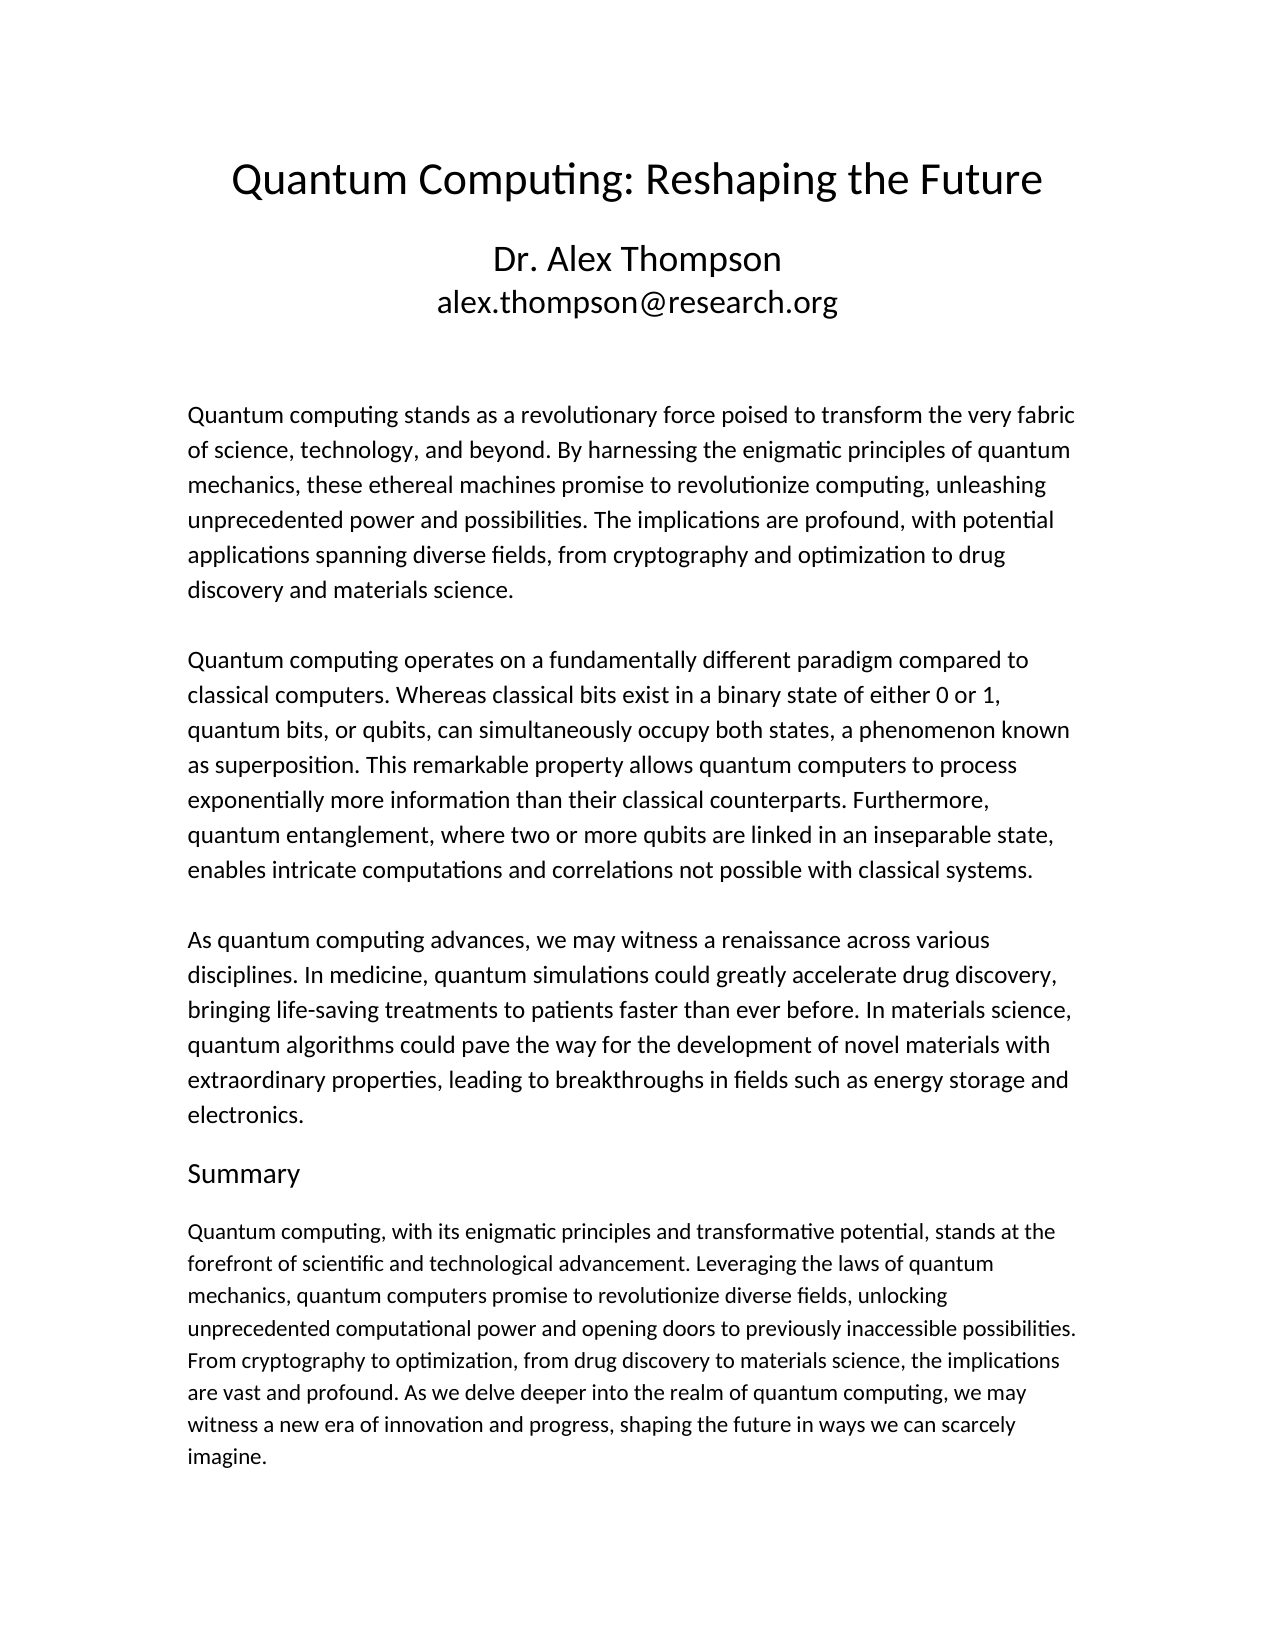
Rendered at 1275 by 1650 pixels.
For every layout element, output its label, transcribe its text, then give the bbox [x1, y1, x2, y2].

text Summary [187, 1155, 1087, 1191]
text Quantum computing, with its enigmatic principles and transformative potential, stands at the forefront of scientific and technological advancement. Leveraging the laws of quantum mechanics, quantum computers promise to revolutionize diverse fields, unlocking unprecedented computational power and opening doors to previously inaccessible possibilities. From cryptography to optimization, from drug discovery to materials science, the implications are vast and profound. As we delve deeper into the realm of quantum computing, we may witness a new era of innovation and progress, shaping the future in ways we can scarcely imagine. [187, 1217, 1087, 1471]
text Quantum Computing: Reshaping the Future [187, 150, 1087, 206]
text alex.thompson@research.org [187, 281, 1087, 322]
text Dr. Alex Thompson [187, 235, 1087, 281]
text Quantum computing stands as a revolutionary force poised to transform the very fabric of science, technology, and beyond. By harnessing the enigmatic principles of quantum mechanics, these ethereal machines promise to revolutionize computing, unleashing unprecedented power and possibilities. The implications are profound, with potential applications spanning diverse fields, from cryptography and optimization to drug discovery and materials science. Quantum computing operates on a fundamentally different paradigm compared to classical computers. Whereas classical bits exist in a binary state of either 0 or 1, quantum bits, or qubits, can simultaneously occupy both states, a phenomenon known as superposition. This remarkable property allows quantum computers to process exponentially more information than their classical counterparts. Furthermore, quantum entanglement, where two or more qubits are linked in an inseparable state, enables intricate computations and correlations not possible with classical systems. As quantum computing advances, we may witness a renaissance across various disciplines. In medicine, quantum simulations could greatly accelerate drug discovery, bringing life-saving treatments to patients faster than ever before. In materials science, quantum algorithms could pave the way for the development of novel materials with extraordinary properties, leading to breakthroughs in fields such as energy storage and electronics. [187, 399, 1087, 1130]
